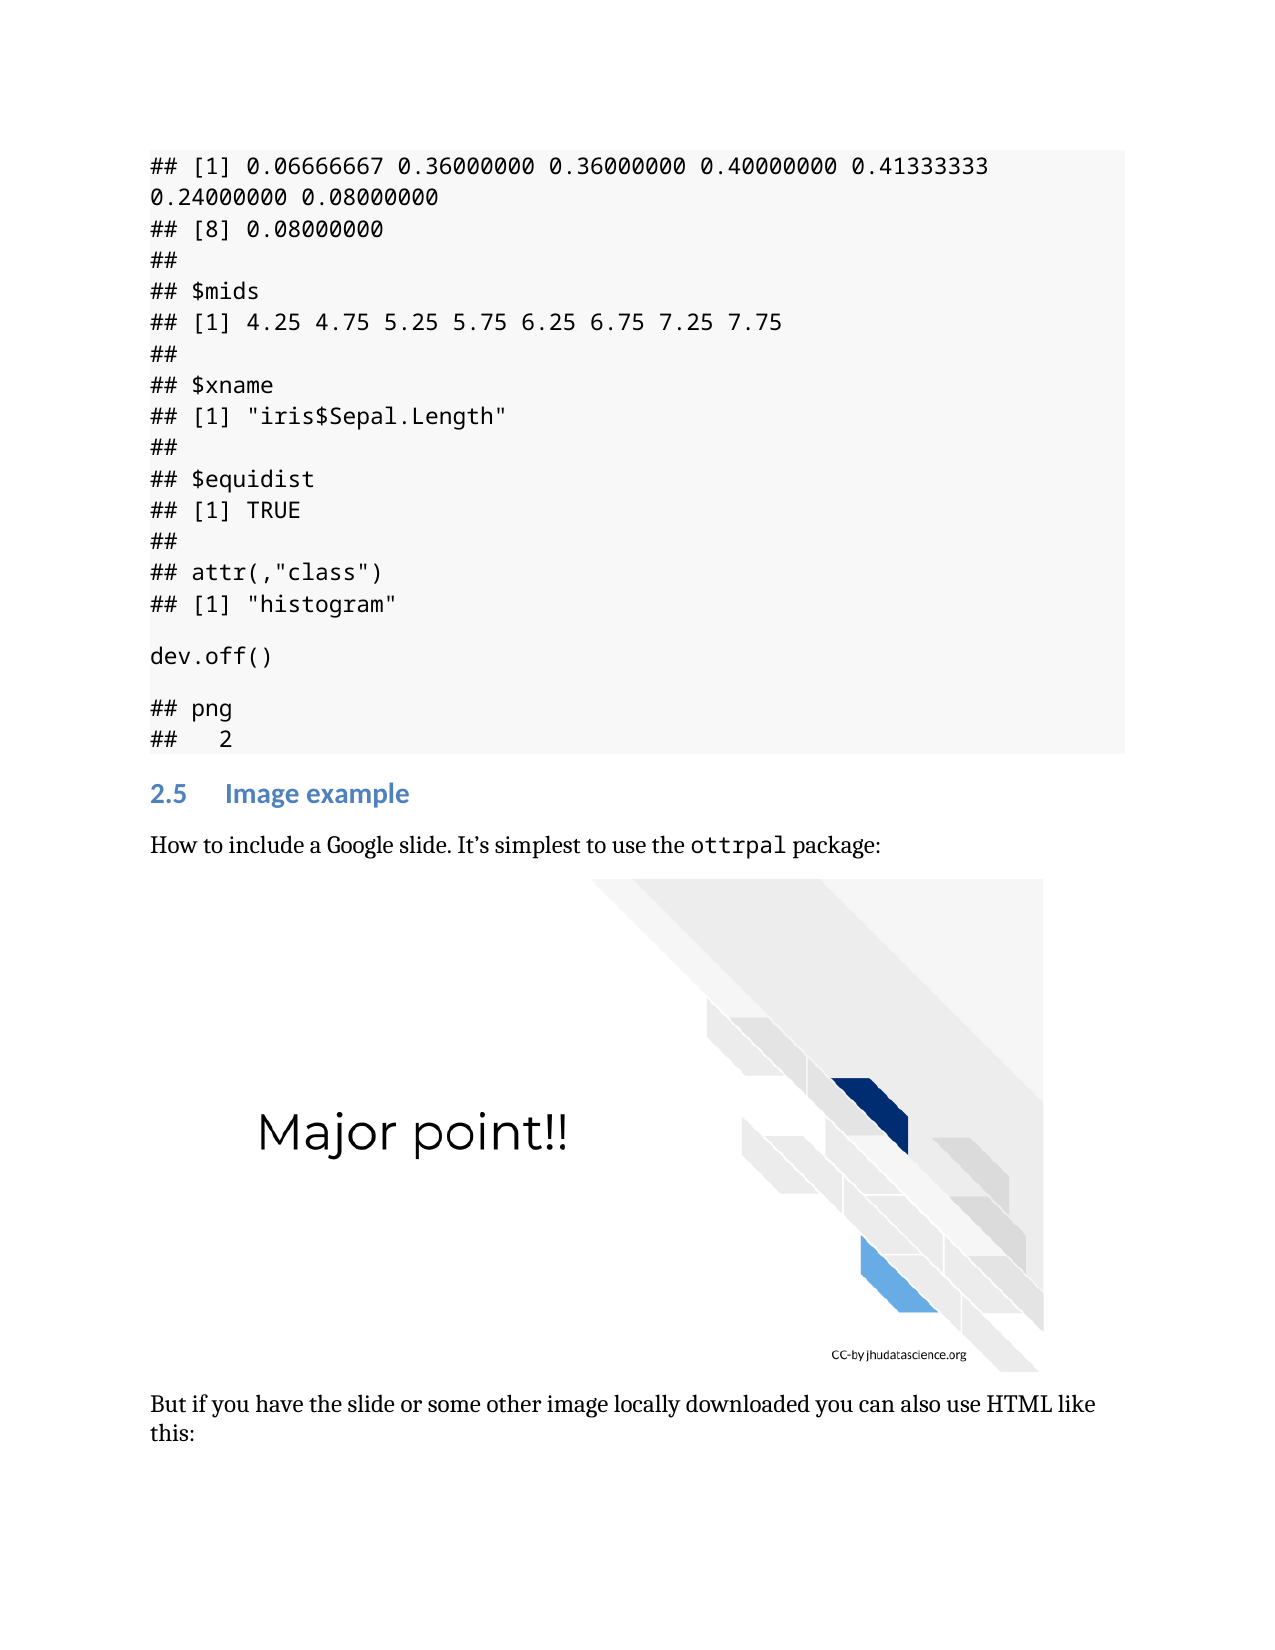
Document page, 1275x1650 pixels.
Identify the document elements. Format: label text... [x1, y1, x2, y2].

text But if you have the slide or some other image locally downloaded you can also use HTML like this: [150, 1390, 1125, 1448]
text dev.off() [150, 639, 1125, 671]
subtitle 2.5 Image example [150, 775, 1125, 811]
picture [168, 879, 1044, 1372]
text How to include a Google slide. It’s simplest to use the ottrpal package: [150, 829, 1125, 861]
text ## png ## 2 [150, 692, 1125, 754]
